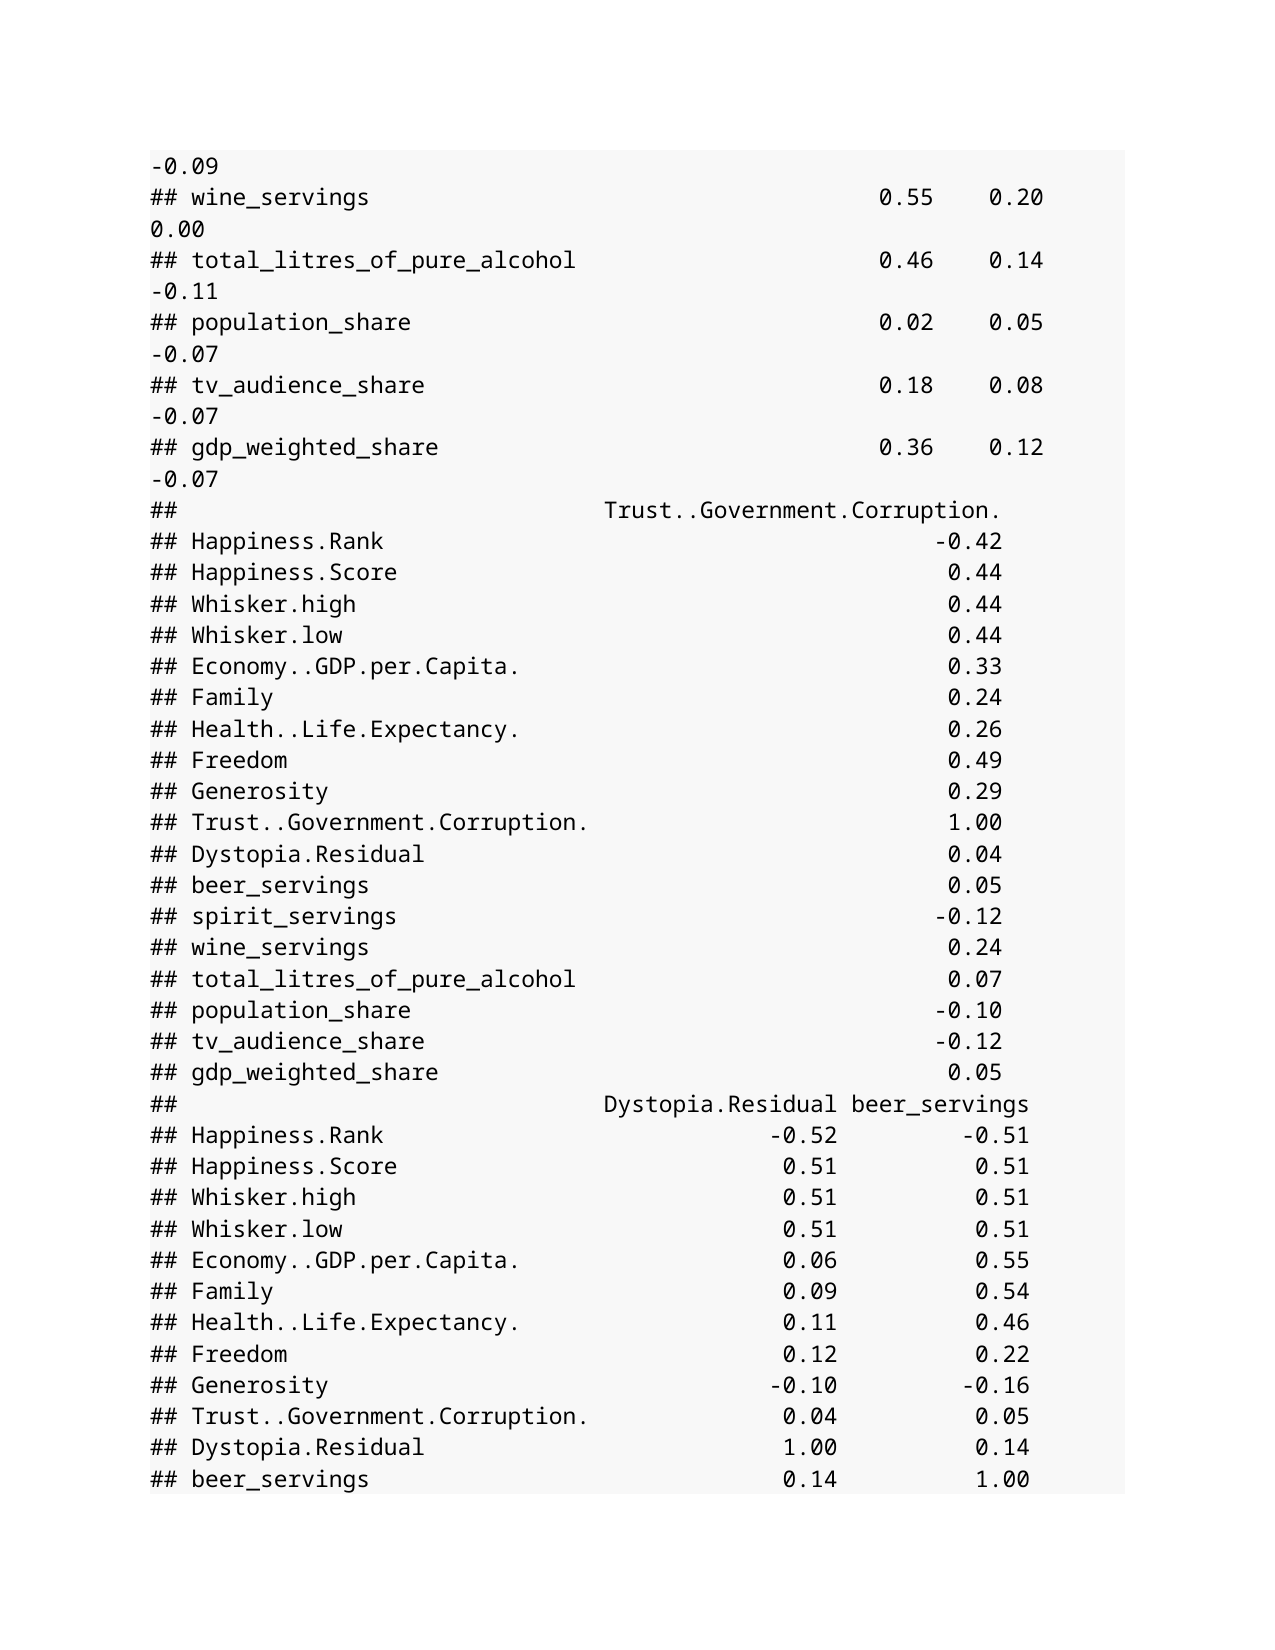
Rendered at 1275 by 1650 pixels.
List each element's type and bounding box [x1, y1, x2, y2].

text [150, 150, 1125, 1494]
